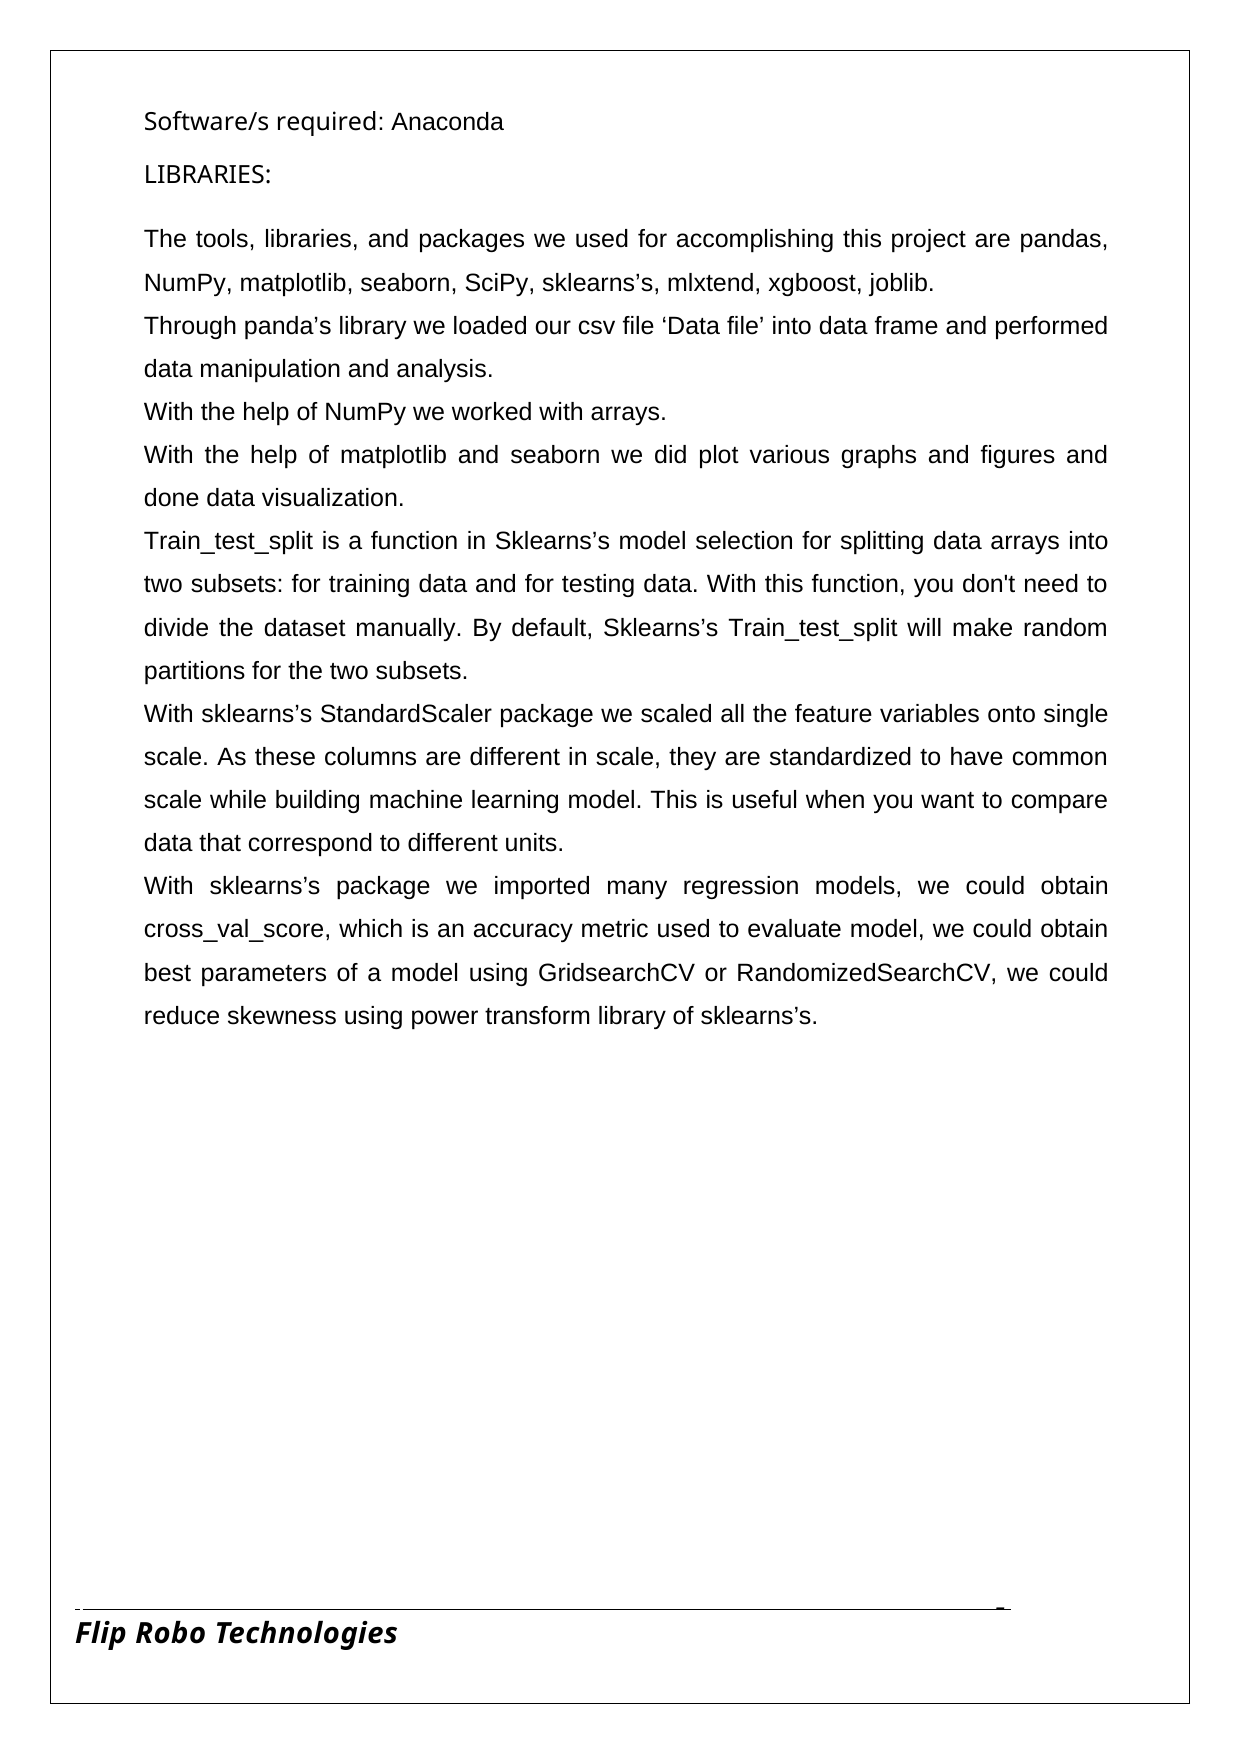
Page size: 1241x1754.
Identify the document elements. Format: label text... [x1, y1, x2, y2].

text Software/s required: Anaconda [143, 104, 1165, 138]
text Through panda’s library we loaded our csv file ‘Data file’ into data frame and performed data manipulation and analysis. [144, 311, 1110, 383]
text With sklearns’s StandardScaler package we scaled all the feature variables onto single scale. As these columns are different in scale, they are standardized to have common scale while building machine learning model. This is useful when you want to compare data that correspond to different units. [144, 699, 1110, 857]
text Train_test_split is a function in Sklearns’s model selection for splitting data arrays into two subsets: for training data and for testing data. With this function, you don't need to divide the dataset manually. By default, Sklearns’s Train_test_split will make random partitions for the two subsets. [144, 526, 1110, 684]
text With the help of matplotlib and seaborn we did plot various graphs and figures and done data visualization. [144, 440, 1110, 512]
text With the help of NumPy we worked with arrays. [144, 397, 1110, 426]
text LIBRARIES: [144, 157, 1165, 191]
text The tools, libraries, and packages we used for accomplishing this project are pandas, NumPy, matplotlib, seaborn, SciPy, sklearns’s, mlxtend, xgboost, joblib. [144, 224, 1110, 296]
text With sklearns’s package we imported many regression models, we could obtain cross_val_score, which is an accuracy metric used to evaluate model, we could obtain best parameters of a model using GridsearchCV or RandomizedSearchCV, we could reduce skewness using power transform library of sklearns’s. [144, 871, 1110, 1029]
